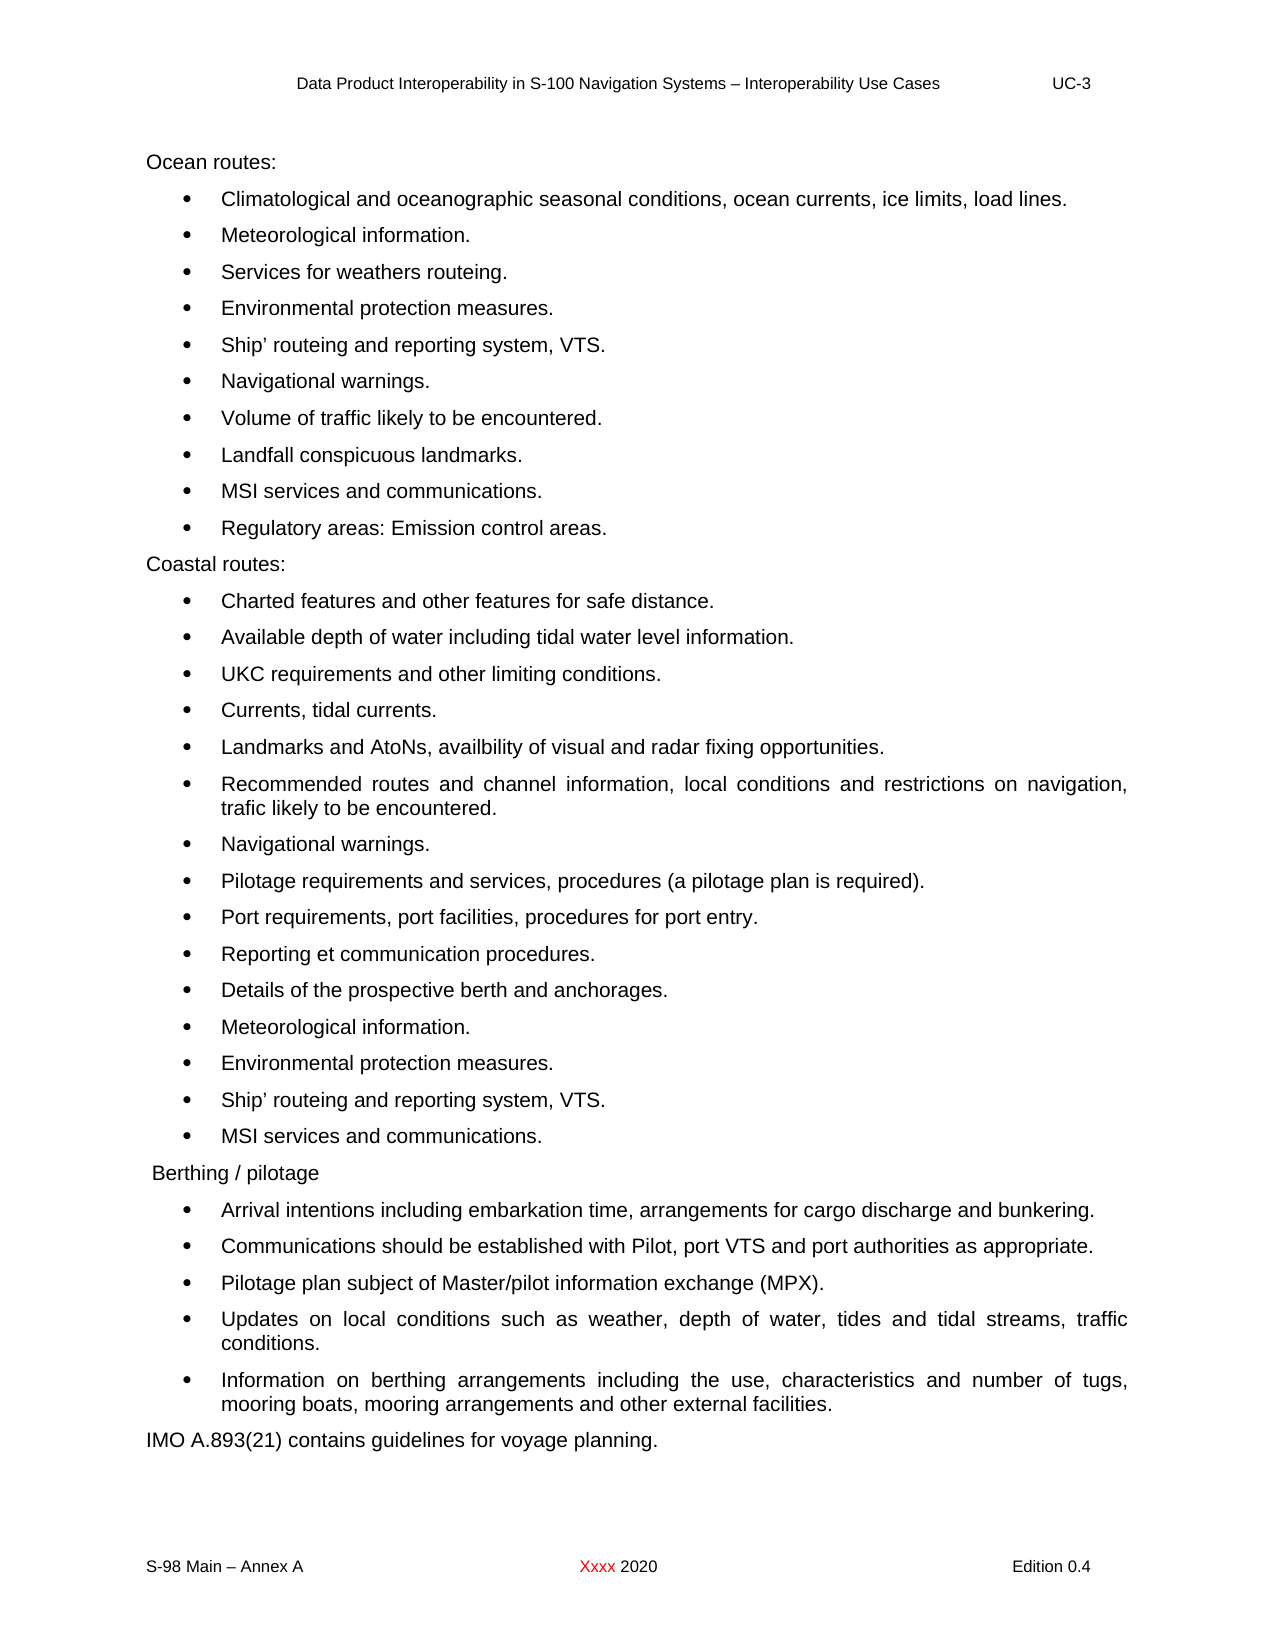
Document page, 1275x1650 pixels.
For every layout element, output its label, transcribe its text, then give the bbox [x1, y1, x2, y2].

list Charted features and other features for safe distance. [183, 588, 1129, 613]
text Ocean routes: [146, 150, 1129, 174]
list Recommended routes and channel information, local conditions and restrictions on navigation, trafic likely to be encountered. [183, 771, 1129, 819]
list Updates on local conditions such as weather, depth of water, tides and tidal streams, traffic conditions. [183, 1307, 1129, 1355]
list Environmental protection measures. [183, 1051, 1129, 1075]
list Meteorological information. [183, 1015, 1129, 1039]
list Reporting et communication procedures. [183, 942, 1129, 966]
list Navigational warnings. [183, 369, 1129, 393]
list Details of the prospective berth and anchorages. [183, 978, 1129, 1002]
list Landmarks and AtoNs, availbility of visual and radar fixing opportunities. [183, 735, 1129, 759]
list Information on berthing arrangements including the use, characteristics and number of tugs, mooring boats, mooring arrangements and other external facilities. [183, 1368, 1129, 1416]
text Coastal routes: [146, 552, 1129, 576]
list MSI services and communications. [183, 479, 1129, 503]
text Berthing / pilotage [146, 1161, 1129, 1185]
list Communications should be established with Pilot, port VTS and port authorities as appropriate. [183, 1234, 1129, 1258]
list Services for weathers routeing. [183, 259, 1129, 284]
list Climatological and oceanographic seasonal conditions, ocean currents, ice limits, load lines. [183, 186, 1129, 211]
list Currents, tidal currents. [183, 698, 1129, 722]
list UKC requirements and other limiting conditions. [183, 662, 1129, 686]
text IMO A.893(21) contains guidelines for voyage planning. [146, 1428, 1129, 1452]
list Pilotage plan subject of Master/pilot information exchange (MPX). [183, 1271, 1129, 1294]
list Ship’ routeing and reporting system, VTS. [183, 1088, 1129, 1112]
list MSI services and communications. [183, 1124, 1129, 1148]
list Landfall conspicuous landmarks. [183, 442, 1129, 466]
list Pilotage requirements and services, procedures (a pilotage plan is required). [183, 868, 1129, 892]
list Ship’ routeing and reporting system, VTS. [183, 333, 1129, 357]
list Available depth of water including tidal water level information. [183, 625, 1129, 649]
list Arrival intentions including embarkation time, arrangements for cargo discharge and bunkering. [183, 1197, 1129, 1221]
list Volume of traffic likely to be encountered. [183, 406, 1129, 430]
list Regulatory areas: Emission control areas. [183, 516, 1129, 539]
list Meteorological information. [183, 223, 1129, 247]
list Environmental protection measures. [183, 296, 1129, 320]
list Port requirements, port facilities, procedures for port entry. [183, 905, 1129, 929]
list Navigational warnings. [183, 832, 1129, 856]
